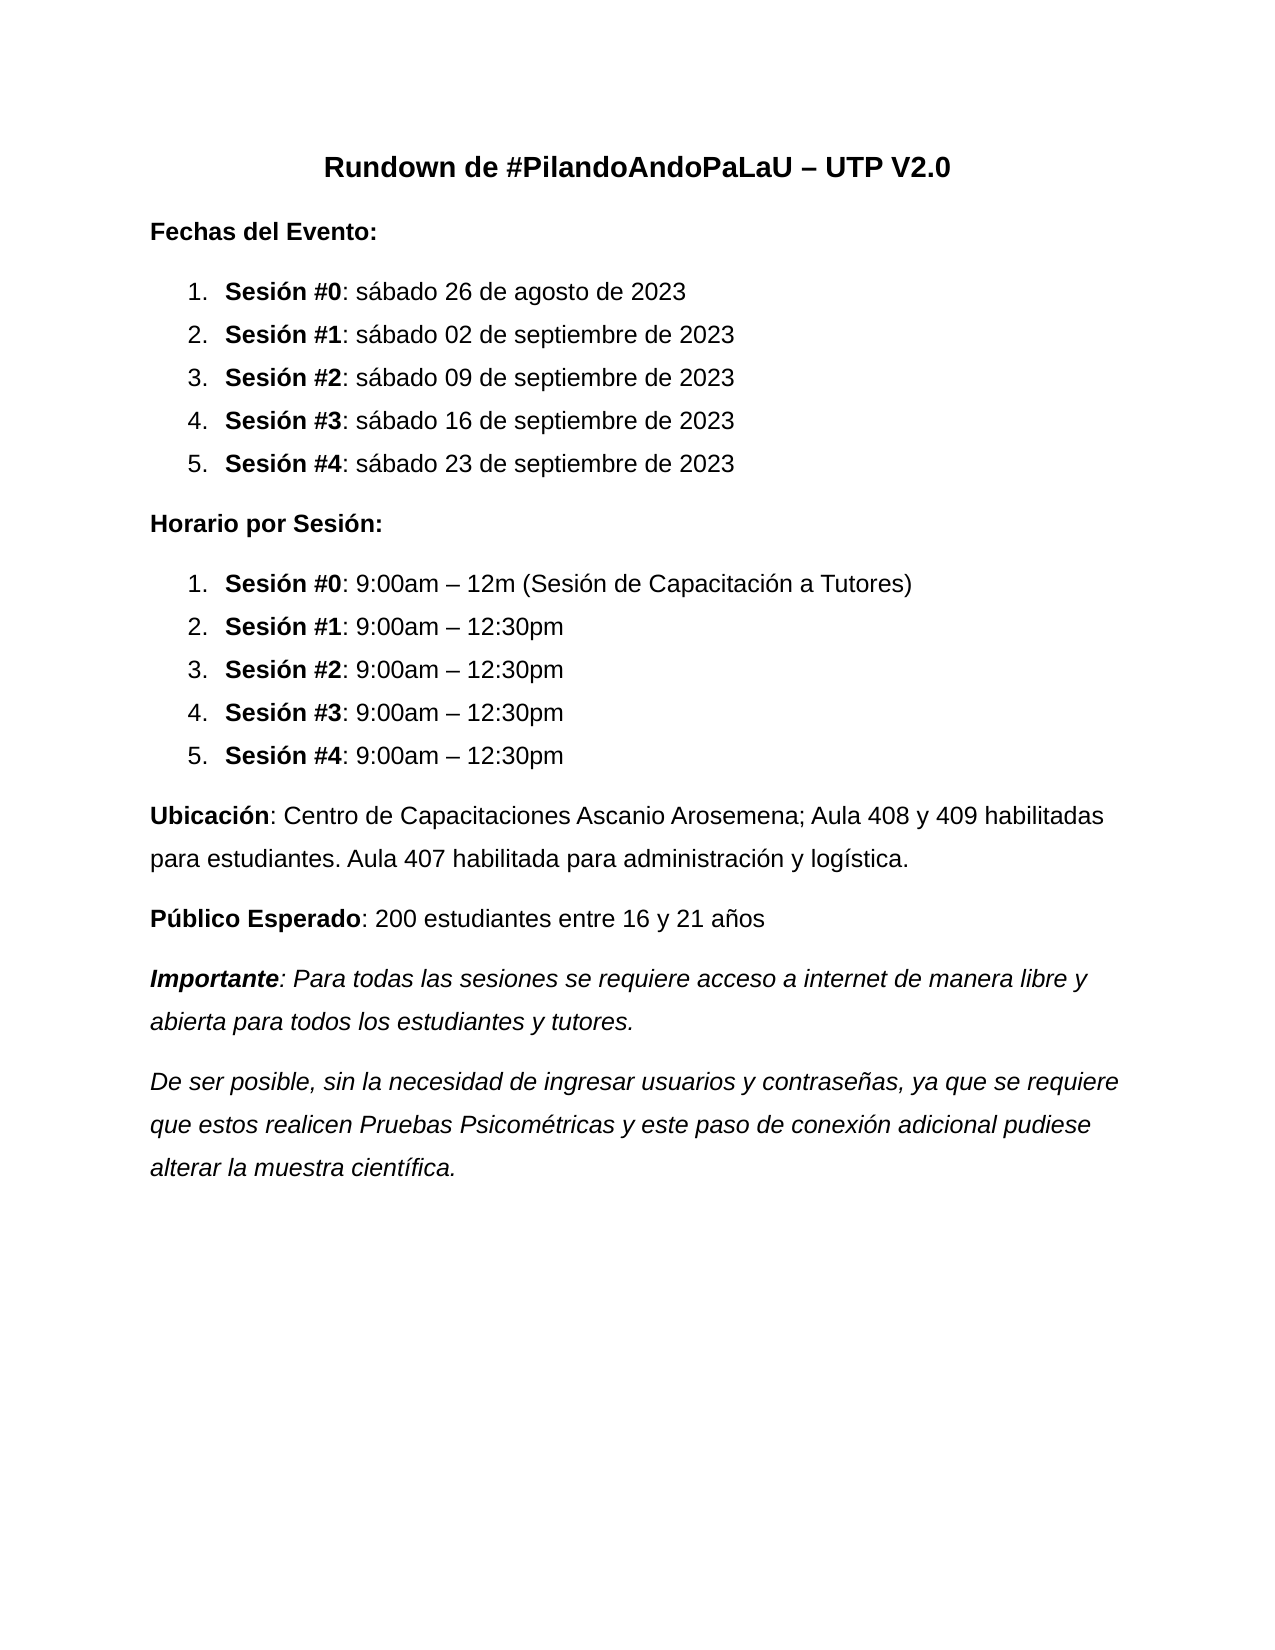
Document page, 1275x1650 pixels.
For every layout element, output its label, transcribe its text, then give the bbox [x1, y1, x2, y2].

list Sesión #0: 9:00am – 12m (Sesión de Capacitación a Tutores) [187, 569, 1125, 598]
text Público Esperado: 200 estudiantes entre 16 y 21 años [150, 904, 1125, 933]
text Rundown de #PilandoAndoPaLaU – UTP V2.0 [150, 150, 1125, 183]
list Sesión #4: 9:00am – 12:30pm [187, 741, 1125, 770]
list Sesión #1: sábado 02 de septiembre de 2023 [187, 320, 1125, 349]
list Sesión #2: sábado 09 de septiembre de 2023 [187, 363, 1125, 392]
list Sesión #2: 9:00am – 12:30pm [187, 655, 1125, 684]
text Fechas del Evento: [150, 217, 1125, 246]
list Sesión #4: sábado 23 de septiembre de 2023 [187, 449, 1125, 478]
list Sesión #0: sábado 26 de agosto de 2023 [187, 277, 1125, 306]
list Sesión #3: sábado 16 de septiembre de 2023 [187, 406, 1125, 435]
text Horario por Sesión: [150, 509, 1125, 538]
text Ubicación: Centro de Capacitaciones Ascanio Arosemena; Aula 408 y 409 habilitadas para estudiantes. Aula 407 habilitada para administración y logística. [150, 801, 1125, 873]
text Importante: Para todas las sesiones se requiere acceso a internet de manera libre y abierta para todos los estudiantes y tutores. [150, 964, 1125, 1036]
list Sesión #3: 9:00am – 12:30pm [187, 698, 1125, 727]
list Sesión #1: 9:00am – 12:30pm [187, 612, 1125, 641]
text De ser posible, sin la necesidad de ingresar usuarios y contraseñas, ya que se requiere que estos realicen Pruebas Psicométricas y este paso de conexión adicional pudiese alterar la muestra científica. [150, 1067, 1125, 1182]
